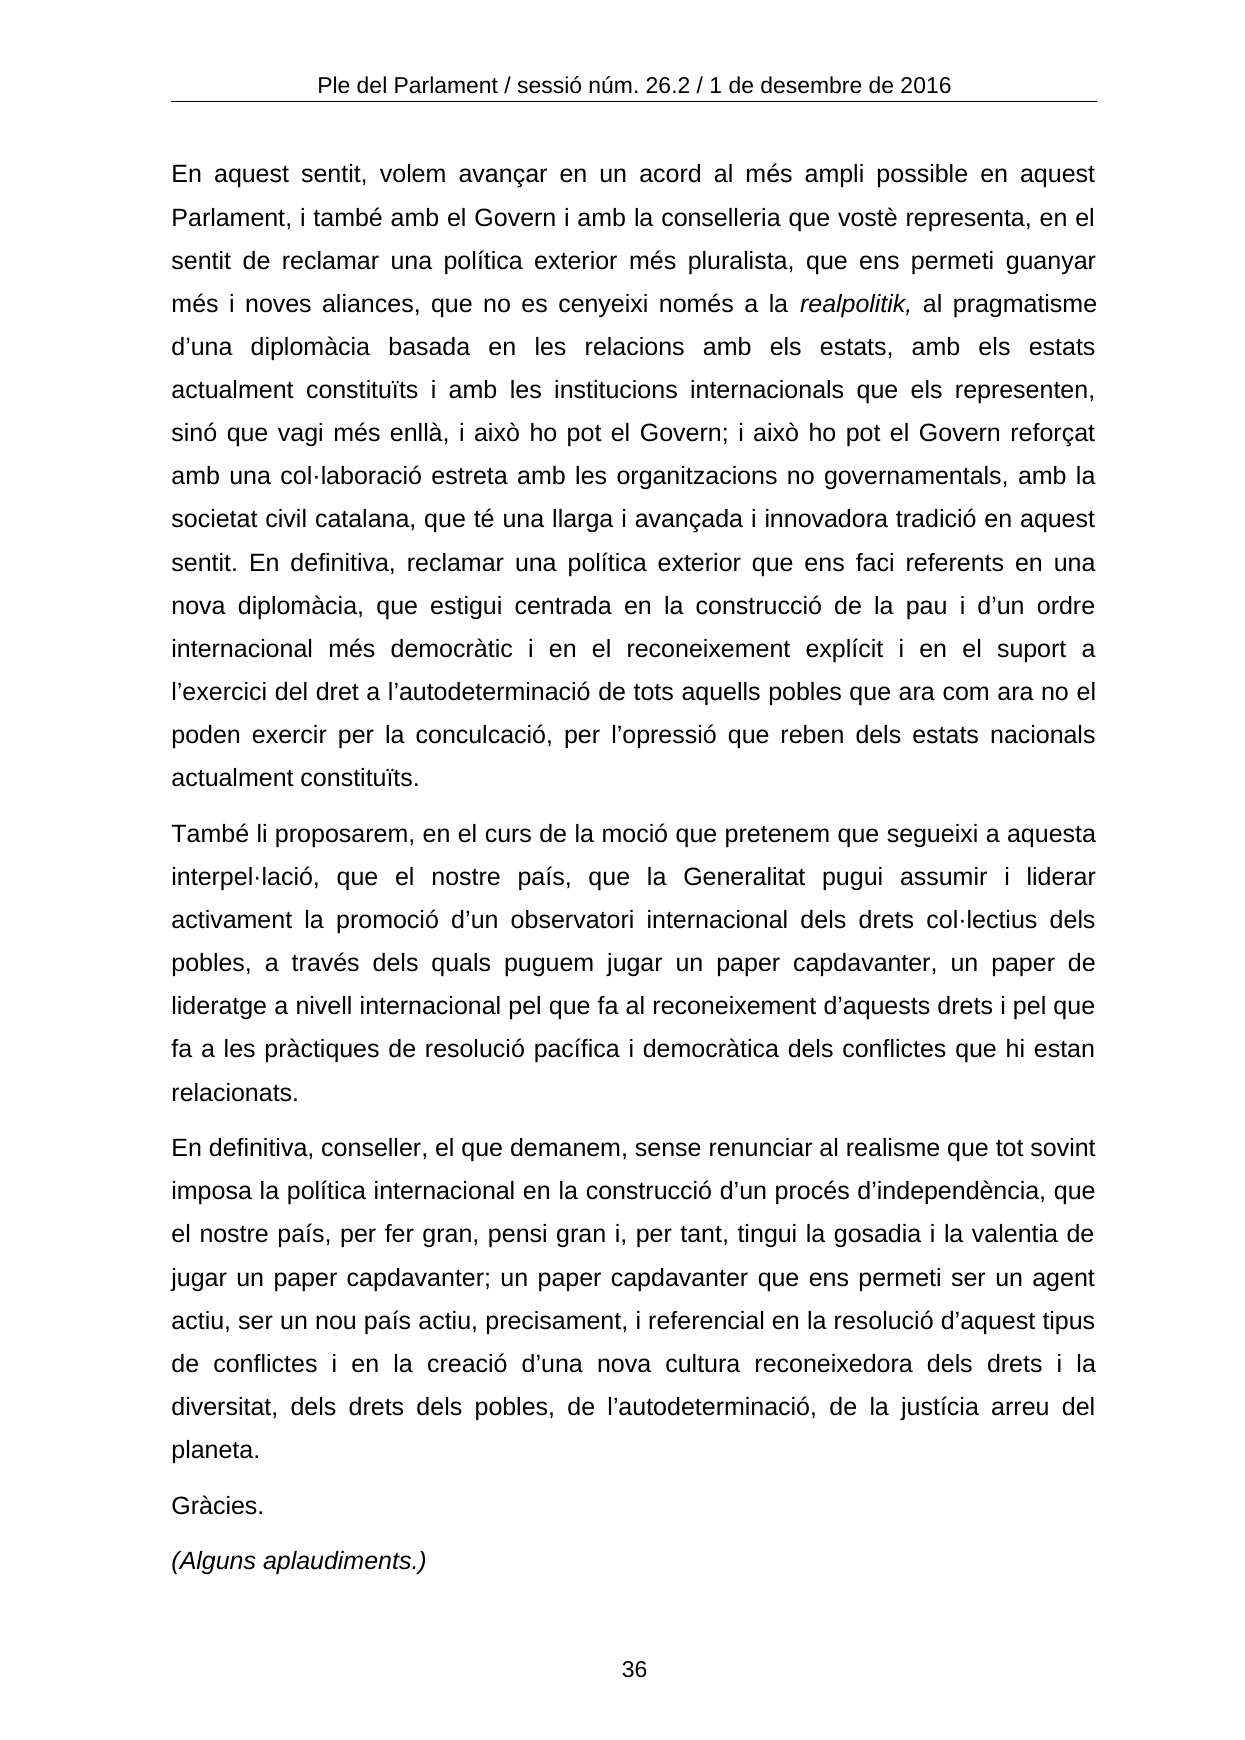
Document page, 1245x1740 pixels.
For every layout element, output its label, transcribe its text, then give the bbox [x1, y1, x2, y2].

text En aquest sentit, volem avançar en un acord al més ampli possible en aquest Parlament, i també amb el Govern i amb la conselleria que vostè representa, en el sentit de reclamar una política exterior més pluralista, que ens permeti guanyar més i noves aliances, que no es cenyeixi només a la realpolitik, al pragmatisme d’una diplomàcia basada en les relacions amb els estats, amb els estats actualment constituïts i amb les institucions internacionals que els representen, sinó que vagi més enllà, i això ho pot el Govern; i això ho pot el Govern reforçat amb una col·laboració estreta amb les organitzacions no governamentals, amb la societat civil catalana, que té una llarga i avançada i innovadora tradició en aquest sentit. En definitiva, reclamar una política exterior que ens faci referents en una nova diplomàcia, que estigui centrada en la construcció de la pau i d’un ordre internacional més democràtic i en el reconeixement explícit i en el suport a l’exercici del dret a l’autodeterminació de tots aquells pobles que ara com ara no el poden exercir per la conculcació, per l’opressió que reben dels estats nacionals actualment constituïts. [171, 159, 1097, 792]
text En definitiva, conseller, el que demanem, sense renunciar al realisme que tot sovint imposa la política internacional en la construcció d’un procés d’independència, que el nostre país, per fer gran, pensi gran i, per tant, tingui la gosadia i la valentia de jugar un paper capdavanter; un paper capdavanter que ens permeti ser un agent actiu, ser un nou país actiu, precisament, i referencial en la resolució d’aquest tipus de conflictes i en la creació d’una nova cultura reconeixedora dels drets i la diversitat, dels drets dels pobles, de l’autodeterminació, de la justícia arreu del planeta. [171, 1133, 1097, 1464]
text (Alguns aplaudiments.) [171, 1546, 1097, 1575]
text Gràcies. [171, 1491, 1097, 1519]
text També li proposarem, en el curs de la moció que pretenem que segueixi a aquesta interpel·lació, que el nostre país, que la Generalitat pugui assumir i liderar activament la promoció d’un observatori internacional dels drets col·lectius dels pobles, a través dels quals puguem jugar un paper capdavanter, un paper de lideratge a nivell internacional pel que fa al reconeixement d’aquests drets i pel que fa a les pràctiques de resolució pacífica i democràtica dels conflictes que hi estan relacionats. [171, 819, 1097, 1106]
